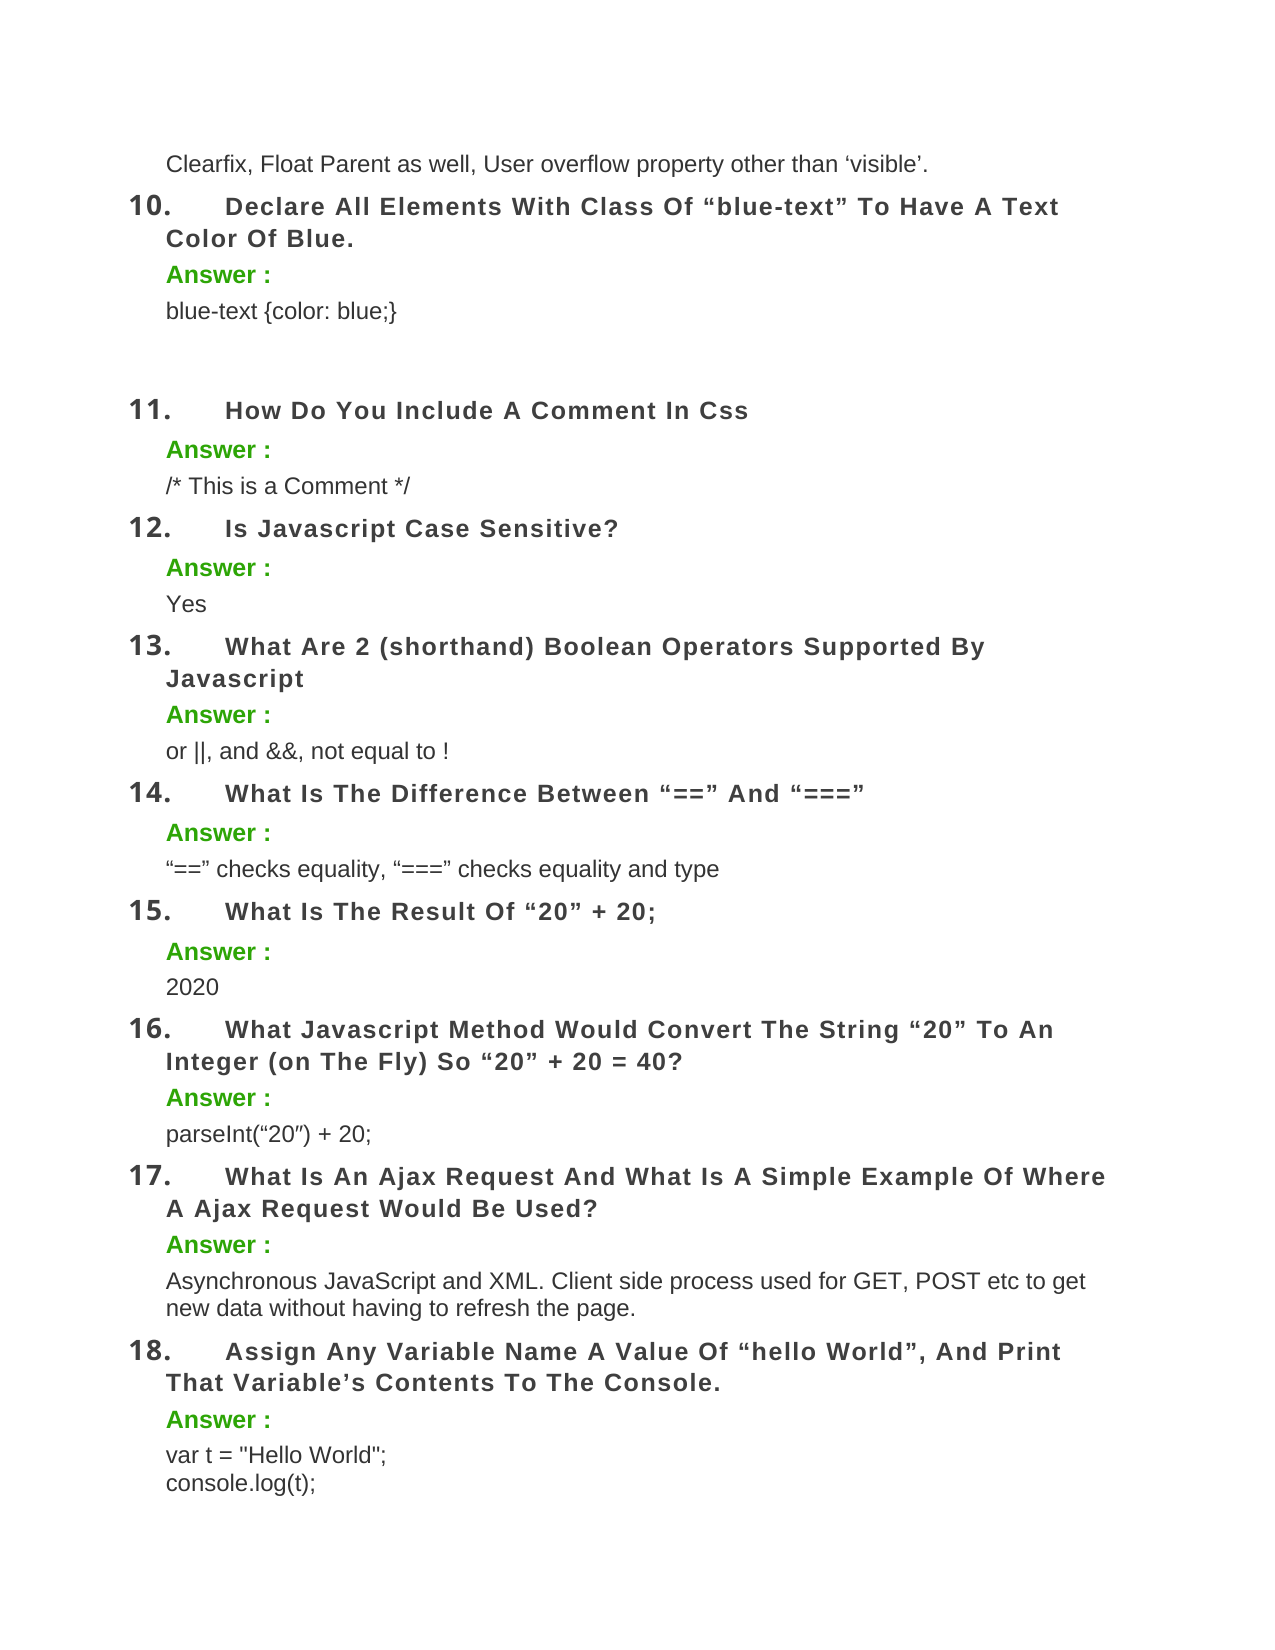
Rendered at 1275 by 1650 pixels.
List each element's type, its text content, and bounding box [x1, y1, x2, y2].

text or ||, and &&, not equal to ! [166, 737, 1109, 764]
text blue-text {color: blue;} [166, 297, 1109, 324]
list Declare All Elements With Class Of “blue-text” To Have A Text Color Of Blue. [128, 185, 1109, 252]
list How Do You Include A Comment In Css [128, 389, 1109, 427]
text var t = "Hello World"; console.log(t); [166, 1441, 1109, 1496]
text Answer : [166, 1230, 1109, 1259]
text parseInt(“20″) + 20; [166, 1120, 1109, 1147]
list Assign Any Variable Name A Value Of “hello World”, And Print That Variable’s Contents To The Console. [128, 1330, 1109, 1397]
list What Is The Difference Between “==” And “===” [128, 772, 1109, 811]
text Answer : [166, 818, 1109, 847]
list Is Javascript Case Sensitive? [128, 507, 1109, 546]
text Answer : [166, 936, 1109, 965]
list What Is The Result Of “20” + 20; [128, 890, 1109, 929]
text Answer : [166, 1083, 1109, 1112]
text Answer : [166, 1405, 1109, 1433]
text Answer : [166, 553, 1109, 582]
text Asynchronous JavaScript and XML. Client side process used for GET, POST etc to get new data without having to refresh the page. [166, 1267, 1109, 1322]
text Answer : [166, 700, 1109, 729]
list What Javascript Method Would Convert The String “20” To An Integer (on The Fly) So “20” + 20 = 40? [128, 1008, 1109, 1076]
text Answer : [166, 435, 1109, 464]
text Yes [166, 590, 1109, 617]
text Answer : [166, 260, 1109, 289]
text /* This is a Comment */ [166, 472, 1109, 499]
text Clearfix, Float Parent as well, User overflow property other than ‘visible’. [166, 150, 1109, 178]
text 2020 [166, 973, 1109, 1001]
list What Is An Ajax Request And What Is A Simple Example Of Where A Ajax Request Would Be Used? [128, 1155, 1109, 1222]
text “==” checks equality, “===” checks equality and type [166, 855, 1109, 882]
list What Are 2 (shorthand) Boolean Operators Supported By Javascript [128, 625, 1109, 692]
